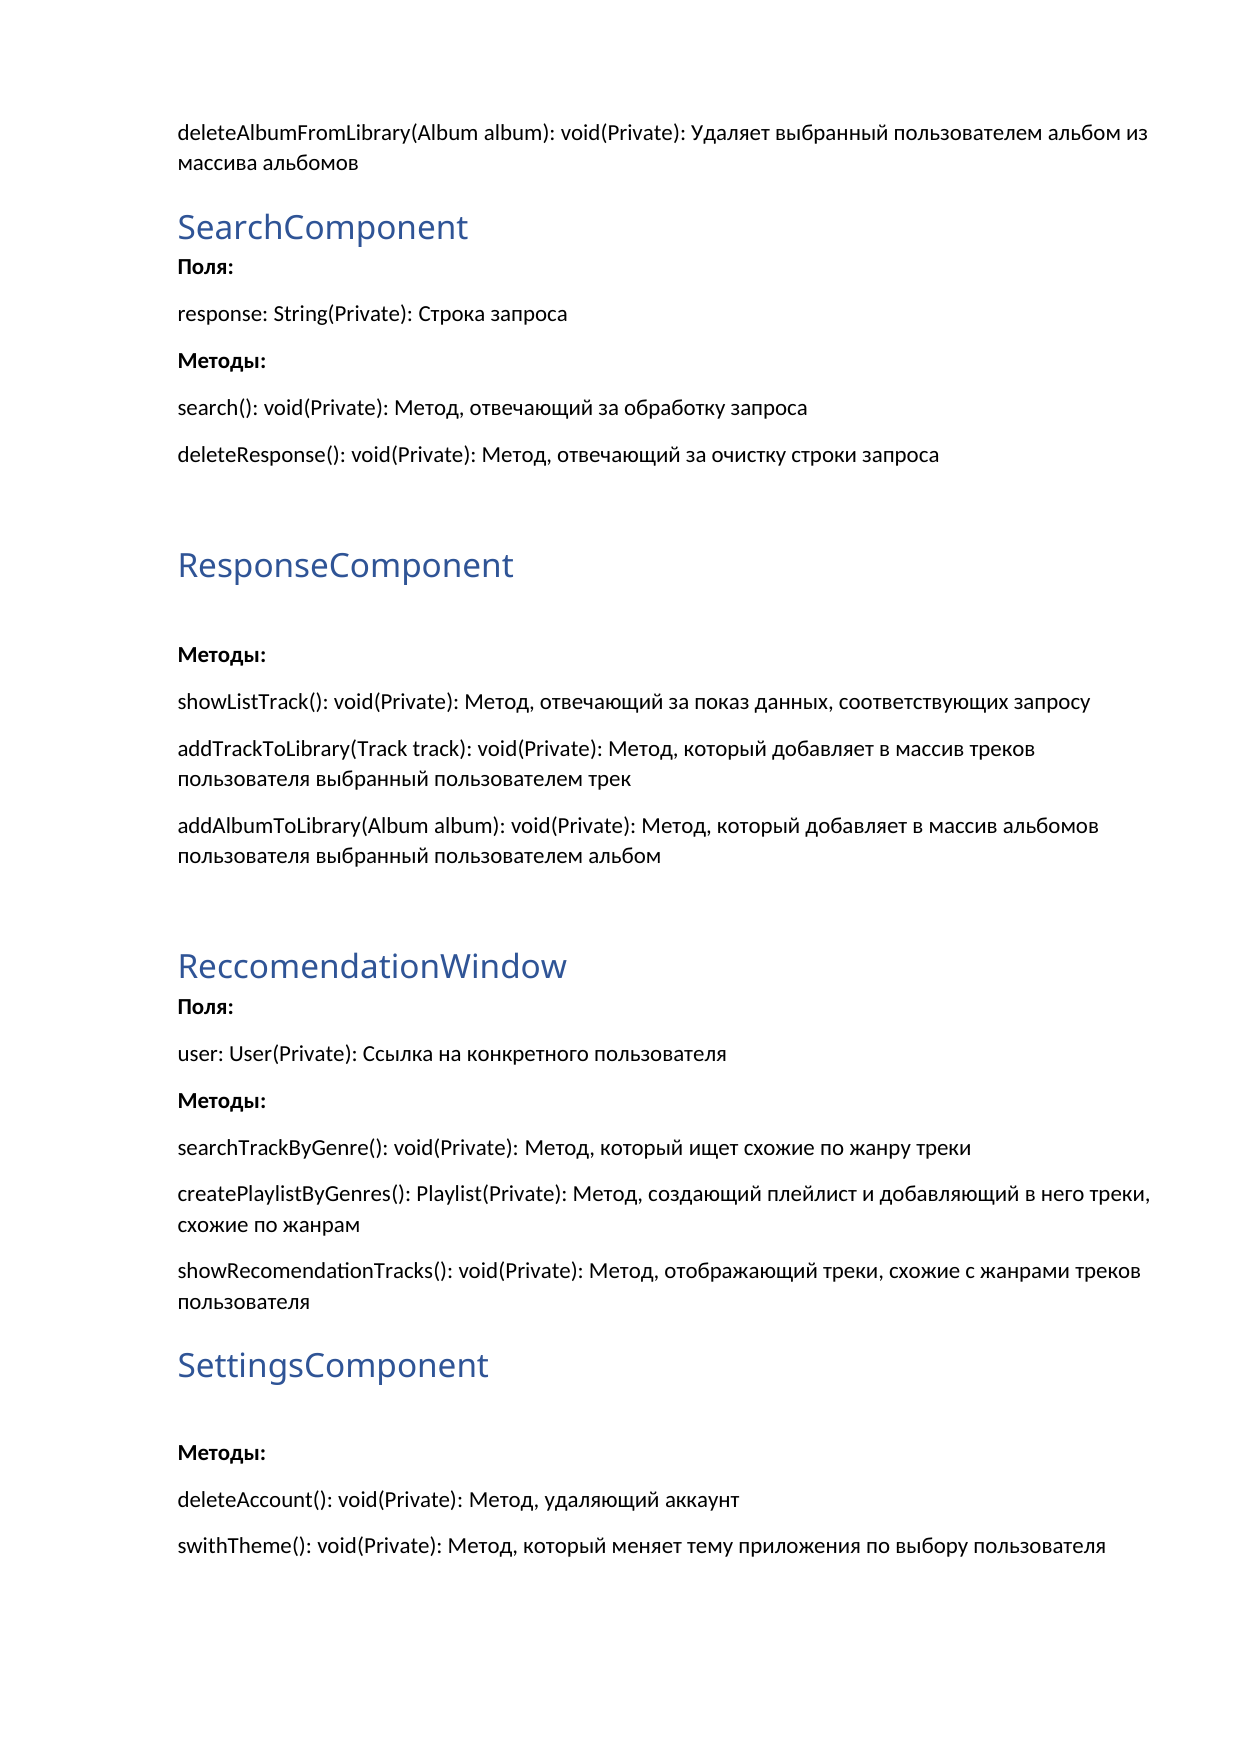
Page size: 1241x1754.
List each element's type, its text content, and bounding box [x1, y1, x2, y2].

text addAlbumToLibrary(Album album): void(Private): Метод, который добавляет в массив альбомов пользователя выбранный пользователем альбом [177, 811, 1152, 869]
text Поля: [177, 252, 1152, 281]
text deleteAlbumFromLibrary(Album album): void(Private): Удаляет выбранный пользователем альбом из массива альбомов [177, 118, 1152, 176]
text search(): void(Private): Метод, отвечающий за обработку запроса [177, 393, 1152, 421]
text deleteAccount(): void(Private): Метод, удаляющий аккаунт [177, 1485, 1152, 1513]
text Методы: [177, 1086, 1152, 1114]
text addTrackToLibrary(Track track): void(Private): Метод, который добавляет в массив треков пользователя выбранный пользователем трек [177, 734, 1152, 792]
subtitle ResponseComponent [177, 542, 1152, 636]
text searchTrackByGenre(): void(Private): Метод, который ищет схожие по жанру треки [177, 1133, 1152, 1161]
subtitle SettingsComponent [177, 1342, 1152, 1387]
text swithTheme(): void(Private): Метод, который меняет тему приложения по выбору пользователя [177, 1532, 1152, 1560]
text showRecomendationTracks(): void(Private): Метод, отображающий треки, схожие с жанрами треков пользователя [177, 1257, 1152, 1315]
text deleteResponse(): void(Private): Метод, отвечающий за очистку строки запроса [177, 440, 1152, 468]
text showListTrack(): void(Private): Метод, отвечающий за показ данных, соответствующих запросу [177, 687, 1152, 715]
text createPlaylistByGenres(): Playlist(Private): Метод, создающий плейлист и добавляющий в него треки, схожие по жанрам [177, 1179, 1152, 1238]
text Методы: [177, 1438, 1152, 1466]
text user: User(Private): Ссылка на конкретного пользователя [177, 1039, 1152, 1067]
text Поля: [177, 992, 1152, 1020]
text Методы: [177, 346, 1152, 374]
subtitle SearchComponent [177, 203, 1152, 249]
subtitle ReccomendationWindow [177, 943, 1152, 988]
text Методы: [177, 640, 1152, 668]
text response: String(Private): Строка запроса [177, 299, 1152, 327]
